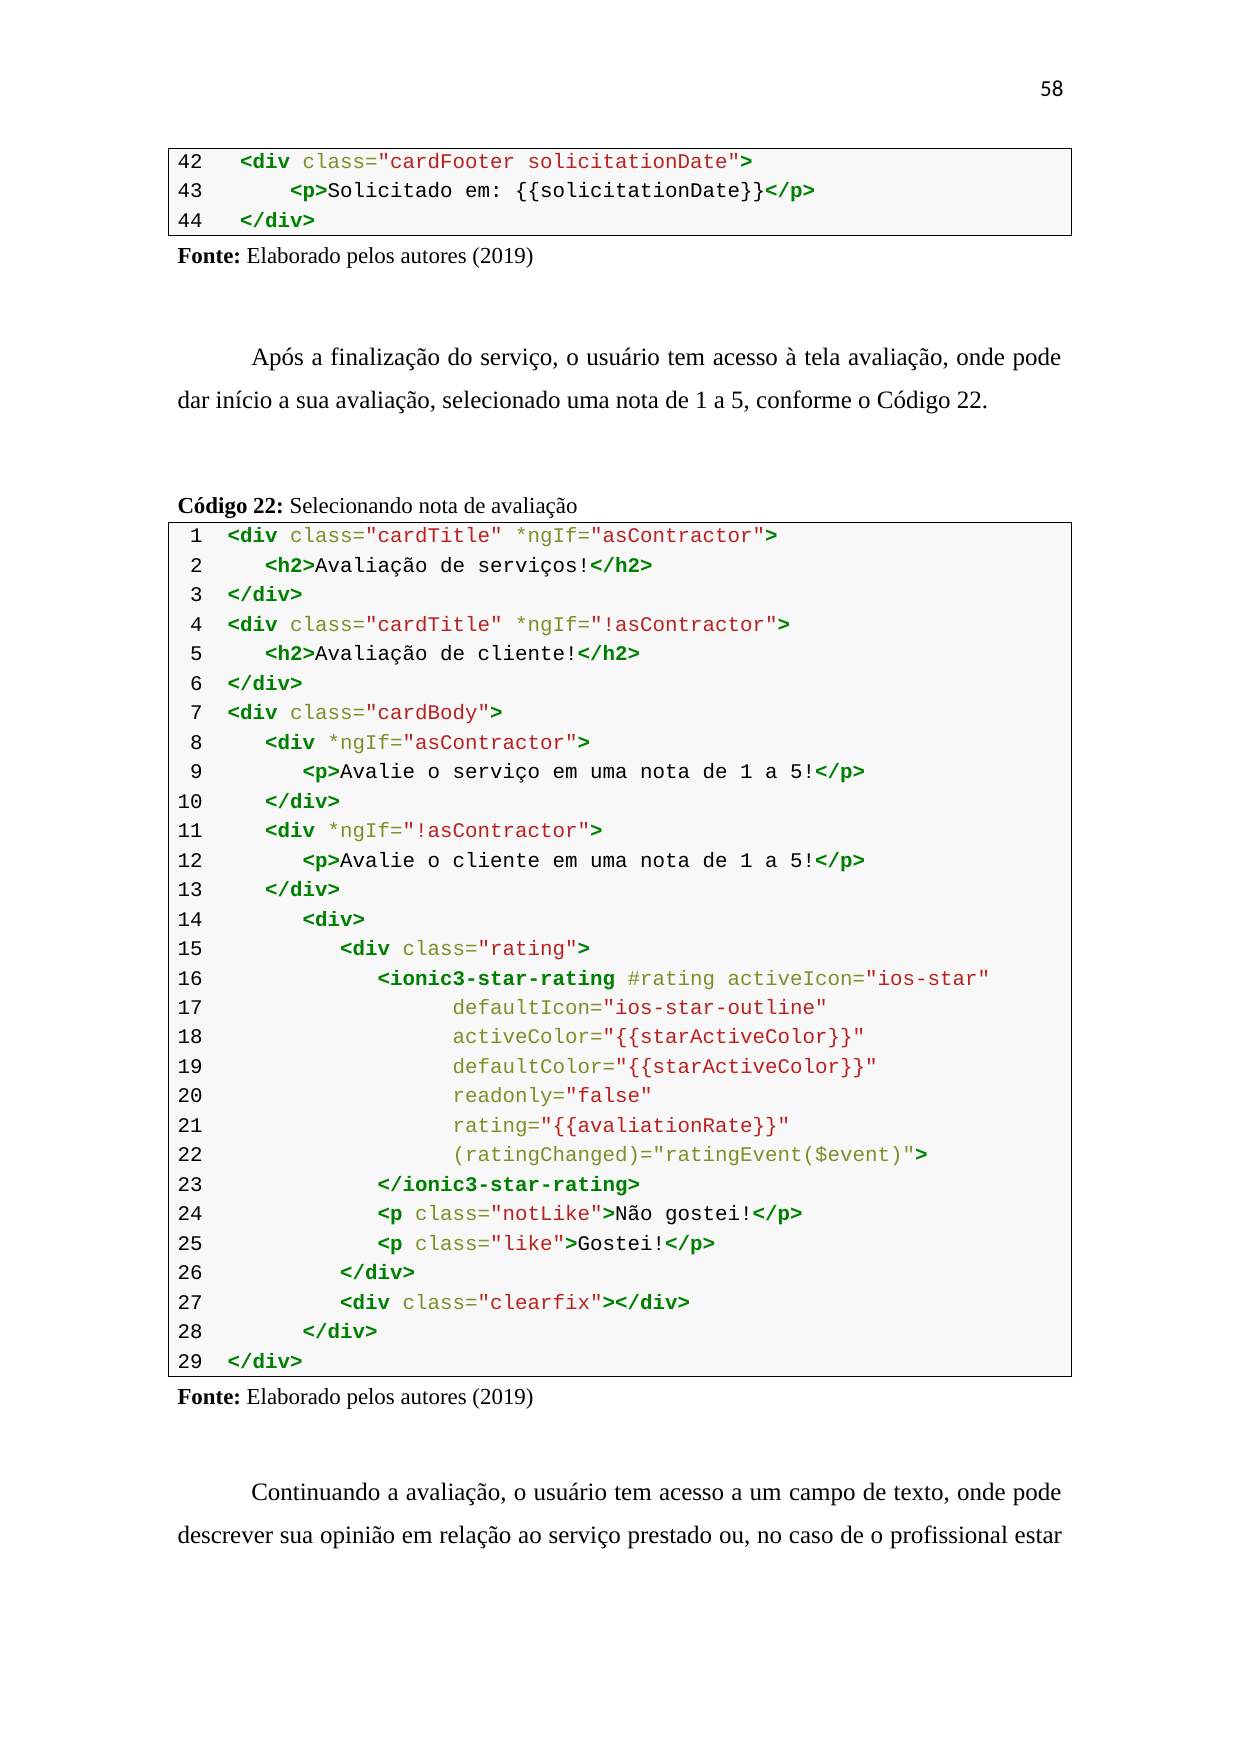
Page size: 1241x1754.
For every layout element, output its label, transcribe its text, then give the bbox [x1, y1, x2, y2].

text 2 <h2>Avaliação de serviços!</h2> [169, 552, 1071, 578]
text 29 </div> [169, 1348, 1071, 1376]
text 1 <div class="cardTitle" *ngIf="asContractor"> [169, 523, 1071, 549]
text 8 <div *ngIf="asContractor"> [169, 728, 1071, 755]
text 15 <div class="rating"> [169, 935, 1071, 962]
text 19 defaultColor="{{starActiveColor}}" [169, 1053, 1071, 1079]
text 11 <div *ngIf="!asContractor"> [169, 817, 1071, 844]
text 14 <div> [169, 905, 1071, 932]
text 44 </div> [169, 207, 1071, 235]
text 20 readonly="false" [169, 1082, 1071, 1109]
text Fonte: Elaborado pelos autores (2019) [177, 242, 1063, 269]
text 5 <h2>Avaliação de cliente!</h2> [169, 640, 1071, 667]
text 4 <div class="cardTitle" *ngIf="!asContractor"> [169, 611, 1071, 637]
text 3 </div> [169, 581, 1071, 608]
text 42 <div class="cardFooter solicitationDate"> [169, 149, 1071, 174]
text 10 </div> [169, 787, 1071, 814]
text 26 </div> [169, 1259, 1071, 1286]
text 17 defaultIcon="ios-star-outline" [169, 994, 1071, 1021]
text 43 <p>Solicitado em: {{solicitationDate}}</p> [169, 177, 1071, 204]
text 13 </div> [169, 876, 1071, 903]
text 6 </div> [169, 669, 1071, 696]
text 9 <p>Avalie o serviço em uma nota de 1 a 5!</p> [169, 758, 1071, 785]
text Após a finalização do serviço, o usuário tem acesso à tela avaliação, onde pode dar início a sua avaliação, selecionado uma nota de 1 a 5, conforme o Código 22. [177, 342, 1063, 414]
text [177, 1477, 1063, 1549]
text 21 rating="{{avaliationRate}}" [169, 1112, 1071, 1138]
text 25 <p class="like">Gostei!</p> [169, 1230, 1071, 1256]
text 23 </ionic3-star-rating> [169, 1171, 1071, 1197]
text 12 <p>Avalie o cliente em uma nota de 1 a 5!</p> [169, 846, 1071, 873]
text Código 22: Selecionando nota de avaliação [177, 492, 1063, 518]
text 22 (ratingChanged)="ratingEvent($event)"> [169, 1141, 1071, 1168]
text 7 <div class="cardBody"> [169, 699, 1071, 726]
text 28 </div> [169, 1318, 1071, 1345]
text 24 <p class="notLike">Não gostei!</p> [169, 1200, 1071, 1227]
text Fonte: Elaborado pelos autores (2019) [177, 1383, 1063, 1410]
text 27 <div class="clearfix"></div> [169, 1289, 1071, 1315]
text 16 <ionic3-star-rating #rating activeIcon="ios-star" [169, 964, 1071, 991]
text 18 activeColor="{{starActiveColor}}" [169, 1023, 1071, 1050]
